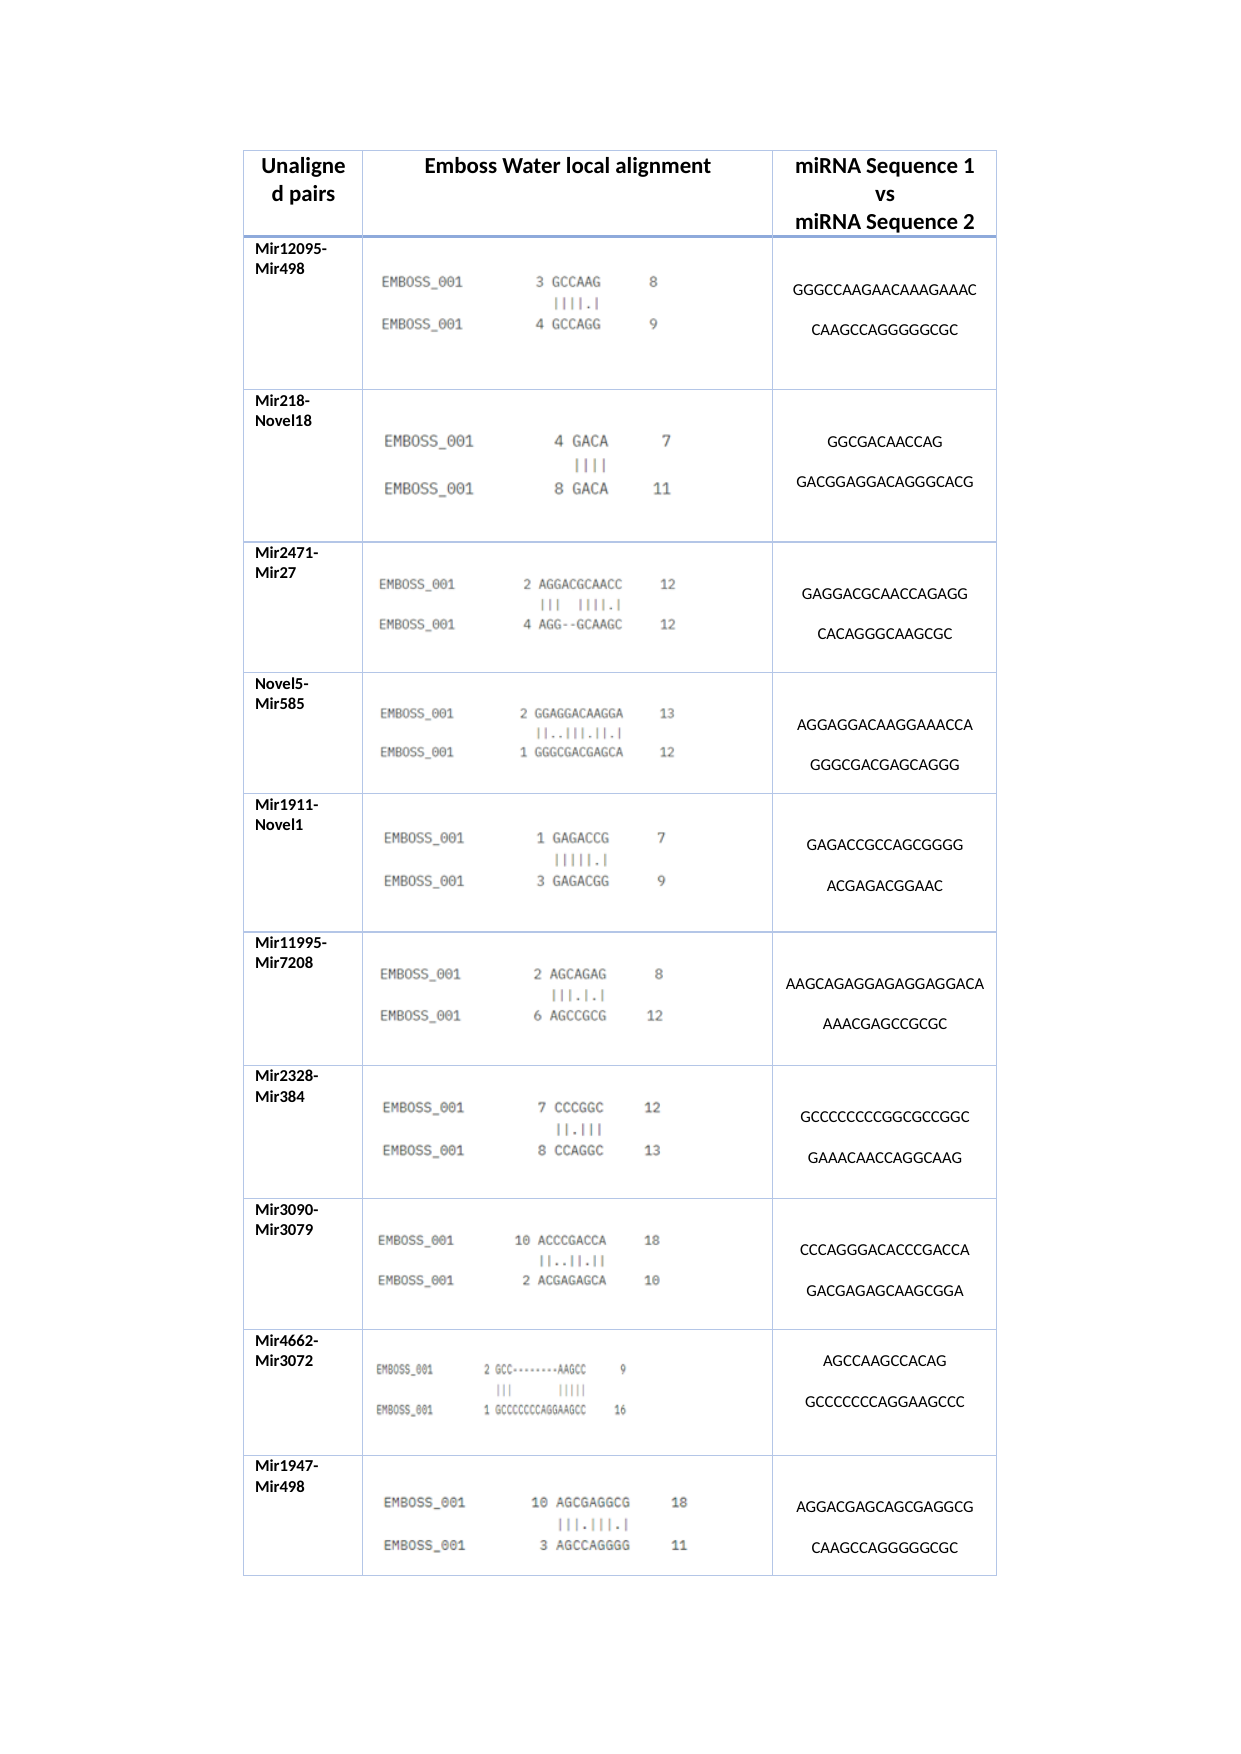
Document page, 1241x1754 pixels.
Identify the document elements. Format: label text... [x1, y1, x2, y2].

table_cell Mir4662-Mir3072 [244, 1330, 362, 1455]
table_cell [363, 673, 772, 793]
table_cell [363, 238, 772, 389]
table_cell Mir3090-Mir3079 [244, 1199, 362, 1329]
picture [374, 570, 681, 645]
picture [374, 701, 689, 765]
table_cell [773, 1456, 996, 1575]
table_cell GGGCCAAGAACAAAGAAAC CAAGCCAGGGGGCGC [773, 238, 996, 389]
table_cell GGCGACAACCAG GACGGAGGACAGGGCACG [773, 390, 996, 541]
table_cell Mir11995-Mir7208 [244, 933, 362, 1065]
table_cell [363, 933, 772, 1065]
table_cell GAGGACGCAACCAGAGG CACAGGGCAAGCGC [773, 543, 996, 672]
table_cell AGGAGGACAAGGAAACCA GGGCGACGAGCAGGG [773, 673, 996, 793]
table_cell [363, 1199, 772, 1329]
table_cell Mir2471-Mir27 [244, 543, 362, 672]
table_cell [363, 390, 772, 541]
picture [374, 1227, 679, 1301]
table_cell GCCCCCCCCGGCGCCGGC GAAACAACCAGGCAAG [773, 1066, 996, 1198]
picture [374, 1483, 704, 1575]
table_cell Mir1911-Novel1 [244, 794, 362, 931]
table_cell [363, 1456, 772, 1575]
picture [374, 822, 688, 904]
table_cell Mir1947-Mir498 [244, 1456, 362, 1575]
picture [374, 1093, 669, 1170]
table_cell [363, 794, 772, 931]
table_cell [363, 1330, 772, 1455]
picture [374, 418, 699, 514]
table_cell Novel5-Mir585 [244, 673, 362, 793]
table_cell Mir12095-Mir498 [244, 238, 362, 389]
picture [374, 266, 693, 362]
table_header Emboss Water local alignment [363, 151, 772, 235]
table_header miRNA Sequence 1 vs miRNA Sequence 2 [773, 151, 996, 235]
table_cell AAGCAGAGGAGAGGAGGACA AAACGAGCCGCGC [773, 933, 996, 1065]
table_cell GAGACCGCCAGCGGGG ACGAGACGGAAC [773, 794, 996, 931]
table_cell Mir218-Novel18 [244, 390, 362, 541]
table_cell AGCCAAGCCACAG GCCCCCCCAGGAAGCCC [773, 1330, 996, 1455]
picture [374, 1357, 637, 1427]
table_cell Mir2328-Mir384 [244, 1066, 362, 1198]
table_cell CCCAGGGACACCCGACCA GACGAGAGCAAGCGGA [773, 1199, 996, 1329]
picture [374, 960, 688, 1037]
table_cell [363, 543, 772, 672]
table_cell [363, 1066, 772, 1198]
table_header Unaligned pairs [244, 151, 362, 235]
